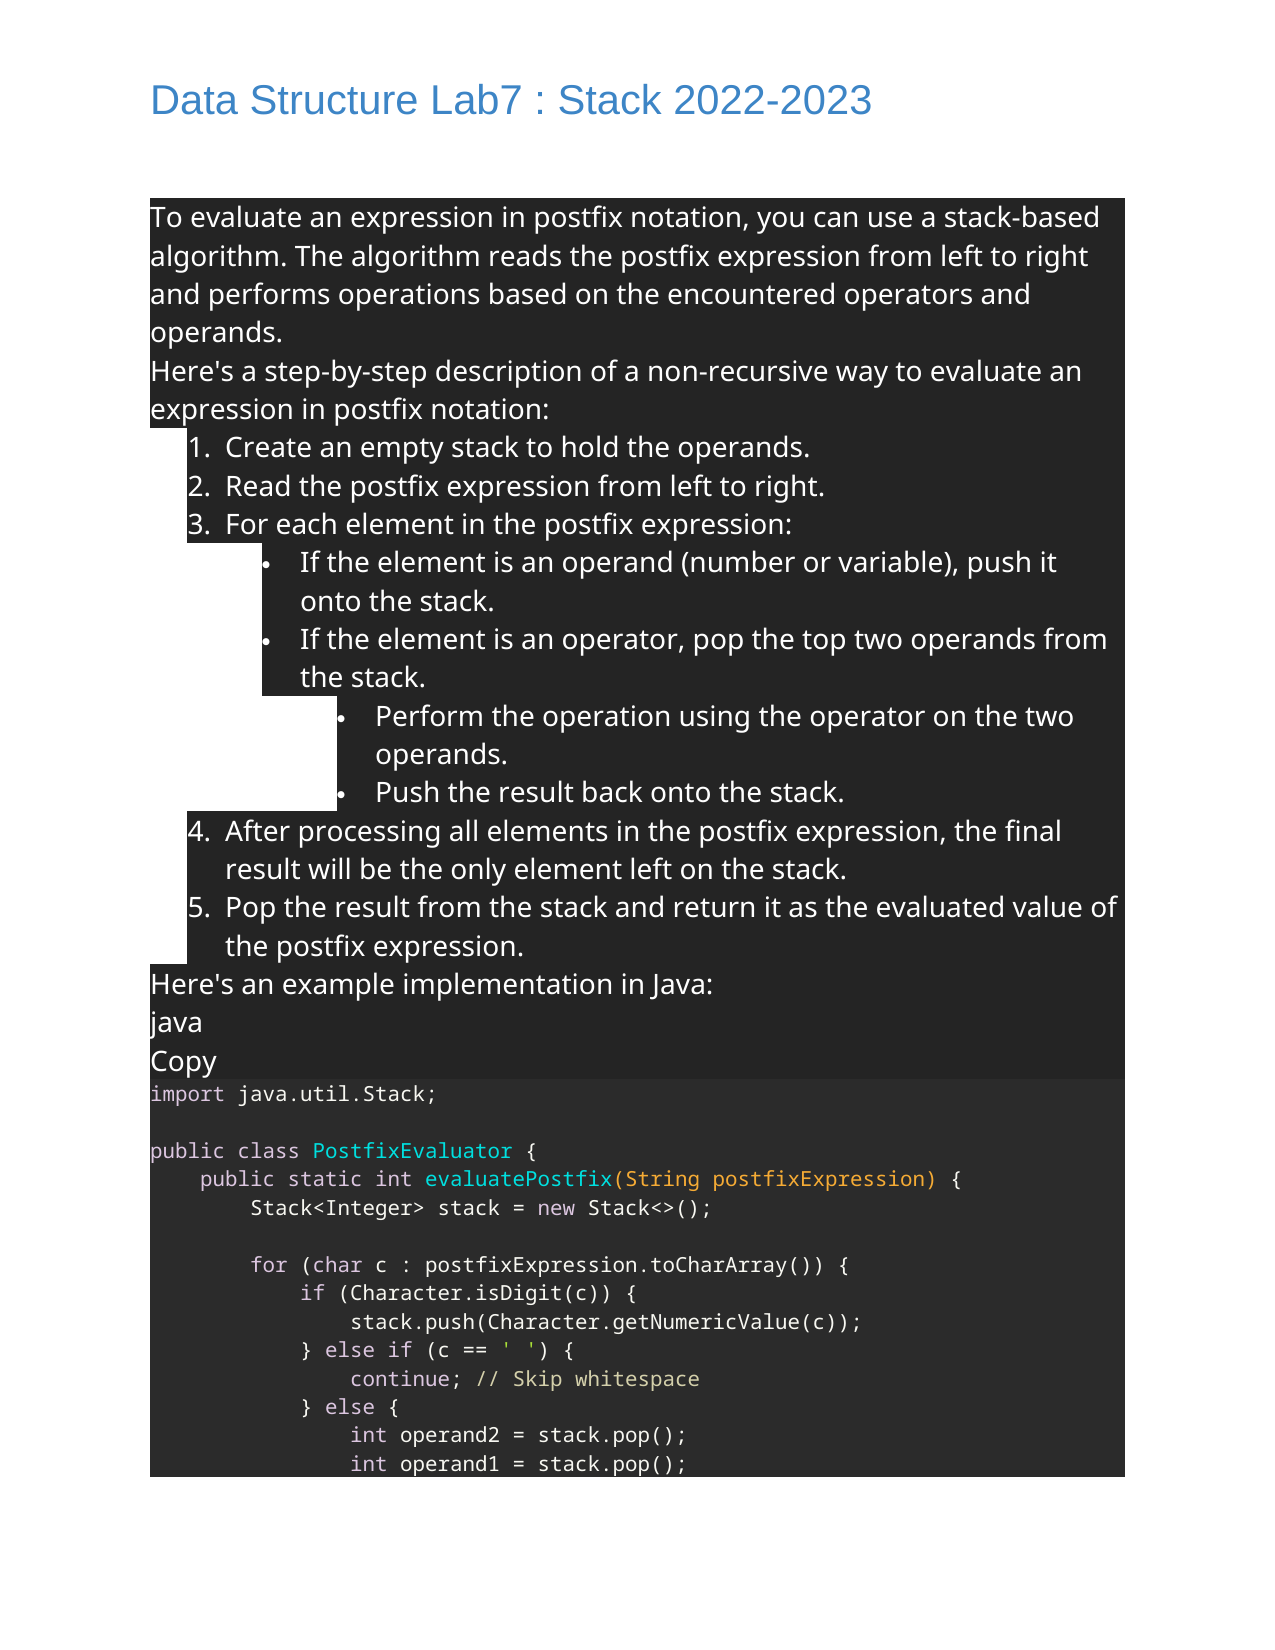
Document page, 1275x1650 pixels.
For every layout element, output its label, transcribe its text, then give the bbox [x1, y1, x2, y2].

list Create an empty stack to hold the operands. [187, 428, 1125, 466]
list Pop the result from the stack and return it as the evaluated value of the postfix expression. [187, 888, 1125, 964]
text int operand1 = stack.pop(); [150, 1449, 1125, 1477]
text } else { [150, 1392, 1125, 1421]
text Stack<Integer> stack = new Stack<>(); [150, 1193, 1125, 1221]
text To evaluate an expression in postfix notation, you can use a stack-based algorithm. The algorithm reads the postfix expression from left to right and performs operations based on the encountered operators and operands. [150, 198, 1125, 351]
list If the element is an operand (number or variable), push it onto the stack. [262, 543, 1125, 619]
list Perform the operation using the operator on the two operands. [337, 696, 1125, 773]
text } else if (c == ' ') { [150, 1335, 1125, 1364]
text java [150, 1003, 1125, 1041]
list If the element is an operator, pop the top two operands from the stack. [262, 619, 1125, 696]
text for (char c : postfixExpression.toCharArray()) { [150, 1250, 1125, 1278]
text stack.push(Character.getNumericValue(c)); [150, 1307, 1125, 1335]
text Copy [150, 1041, 1125, 1079]
list Read the postfix expression from left to right. [187, 466, 1125, 504]
list Push the result back onto the stack. [337, 773, 1125, 811]
text continue; // Skip whitespace [150, 1364, 1125, 1392]
text public class PostfixEvaluator { [150, 1136, 1125, 1164]
list After processing all elements in the postfix expression, the final result will be the only element left on the stack. [187, 811, 1125, 888]
text import java.util.Stack; [150, 1079, 1125, 1108]
list For each element in the postfix expression: [187, 504, 1125, 543]
text Here's a step-by-step description of a non-recursive way to evaluate an expression in postfix notation: [150, 351, 1125, 428]
text Here's an example implementation in Java: [150, 964, 1125, 1003]
text public static int evaluatePostfix(String postfixExpression) { [150, 1164, 1125, 1193]
text if (Character.isDigit(c)) { [150, 1278, 1125, 1307]
text int operand2 = stack.pop(); [150, 1421, 1125, 1449]
